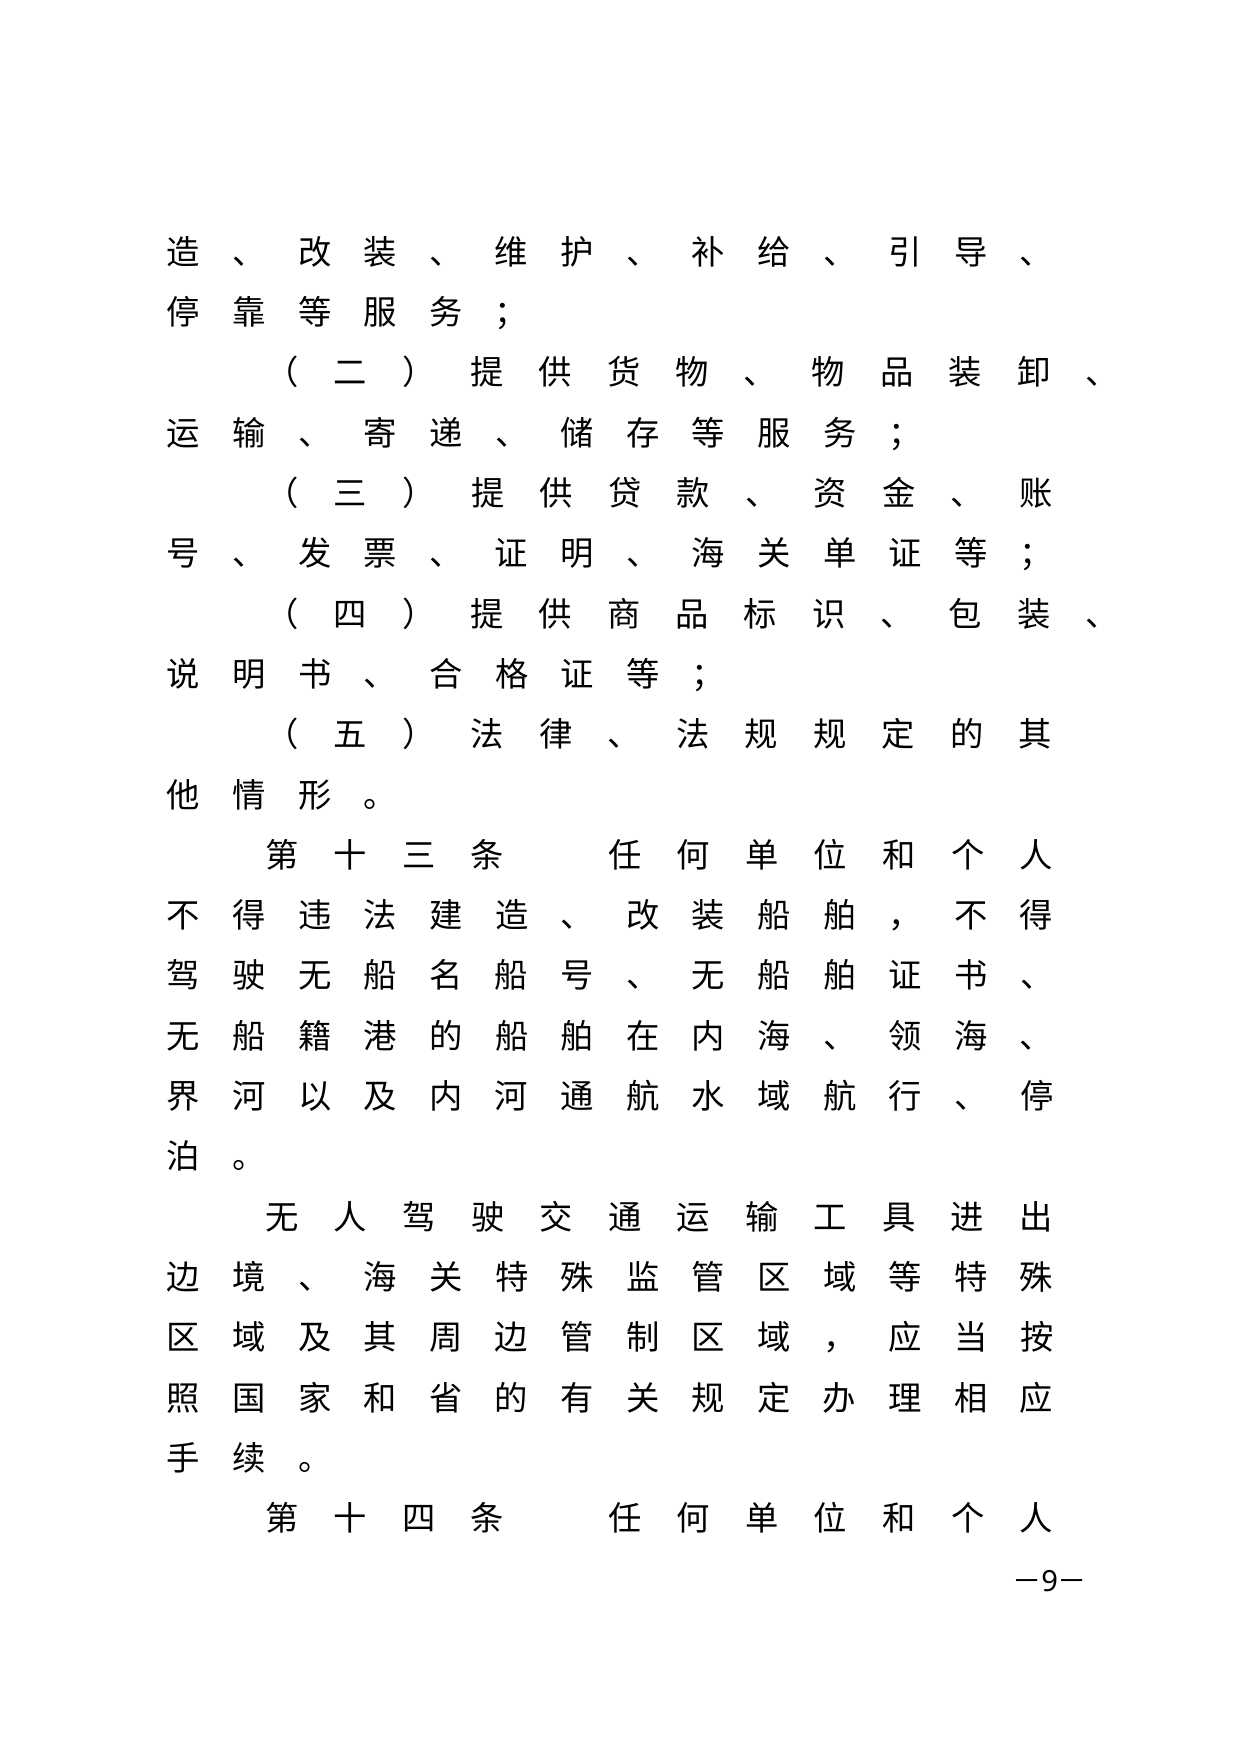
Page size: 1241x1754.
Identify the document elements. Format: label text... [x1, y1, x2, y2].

text （五）法律、法规规定的其他情形。 [167, 702, 1085, 823]
text 第十四条 任何单位和个人不得逃避海关监管，以牟利为目的实施下列行为： [167, 1486, 1085, 1546]
text （三）提供贷款、资金、账号、发票、证明、海关单证等； [167, 461, 1085, 581]
text 无人驾驶交通运输工具进出边境、海关特殊监管区域等特殊区域及其周边管制区域，应当按照国家和省的有关规定办理相应手续。 [167, 1184, 1085, 1486]
text （四）提供商品标识、包装、说明书、合格证等； [167, 581, 1085, 702]
text （一）提供交通运输工具修造、改装、维护、补给、引导、停靠等服务； [167, 219, 1085, 340]
text （二）提供货物、物品装卸、运输、寄递、储存等服务； [167, 340, 1085, 461]
text 第十三条 任何单位和个人不得违法建造、改装船舶，不得驾驶无船名船号、无船舶证书、无船籍港的船舶在内海、领海、界河以及内河通航水域航行、停泊。 [167, 823, 1085, 1184]
